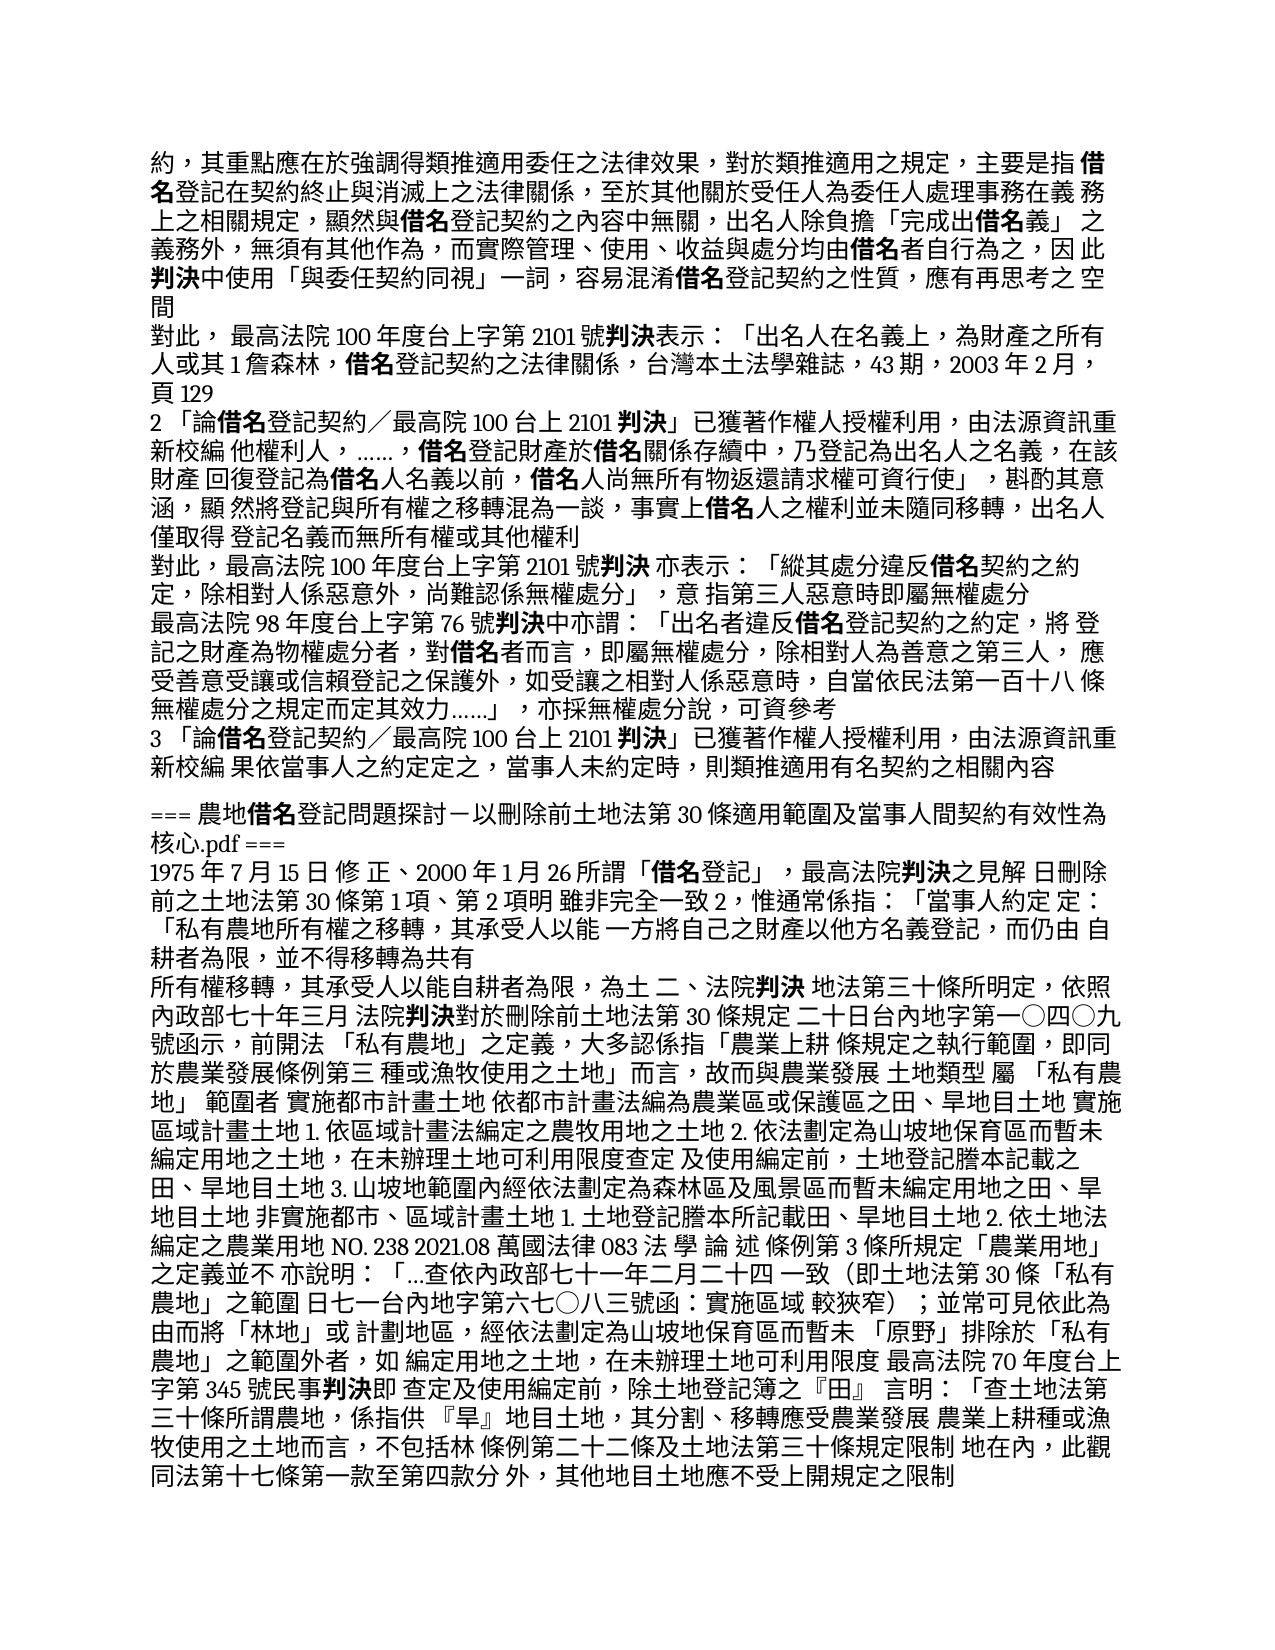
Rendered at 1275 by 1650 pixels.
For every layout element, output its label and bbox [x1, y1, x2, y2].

text [150, 801, 1125, 1491]
text [150, 150, 1125, 782]
